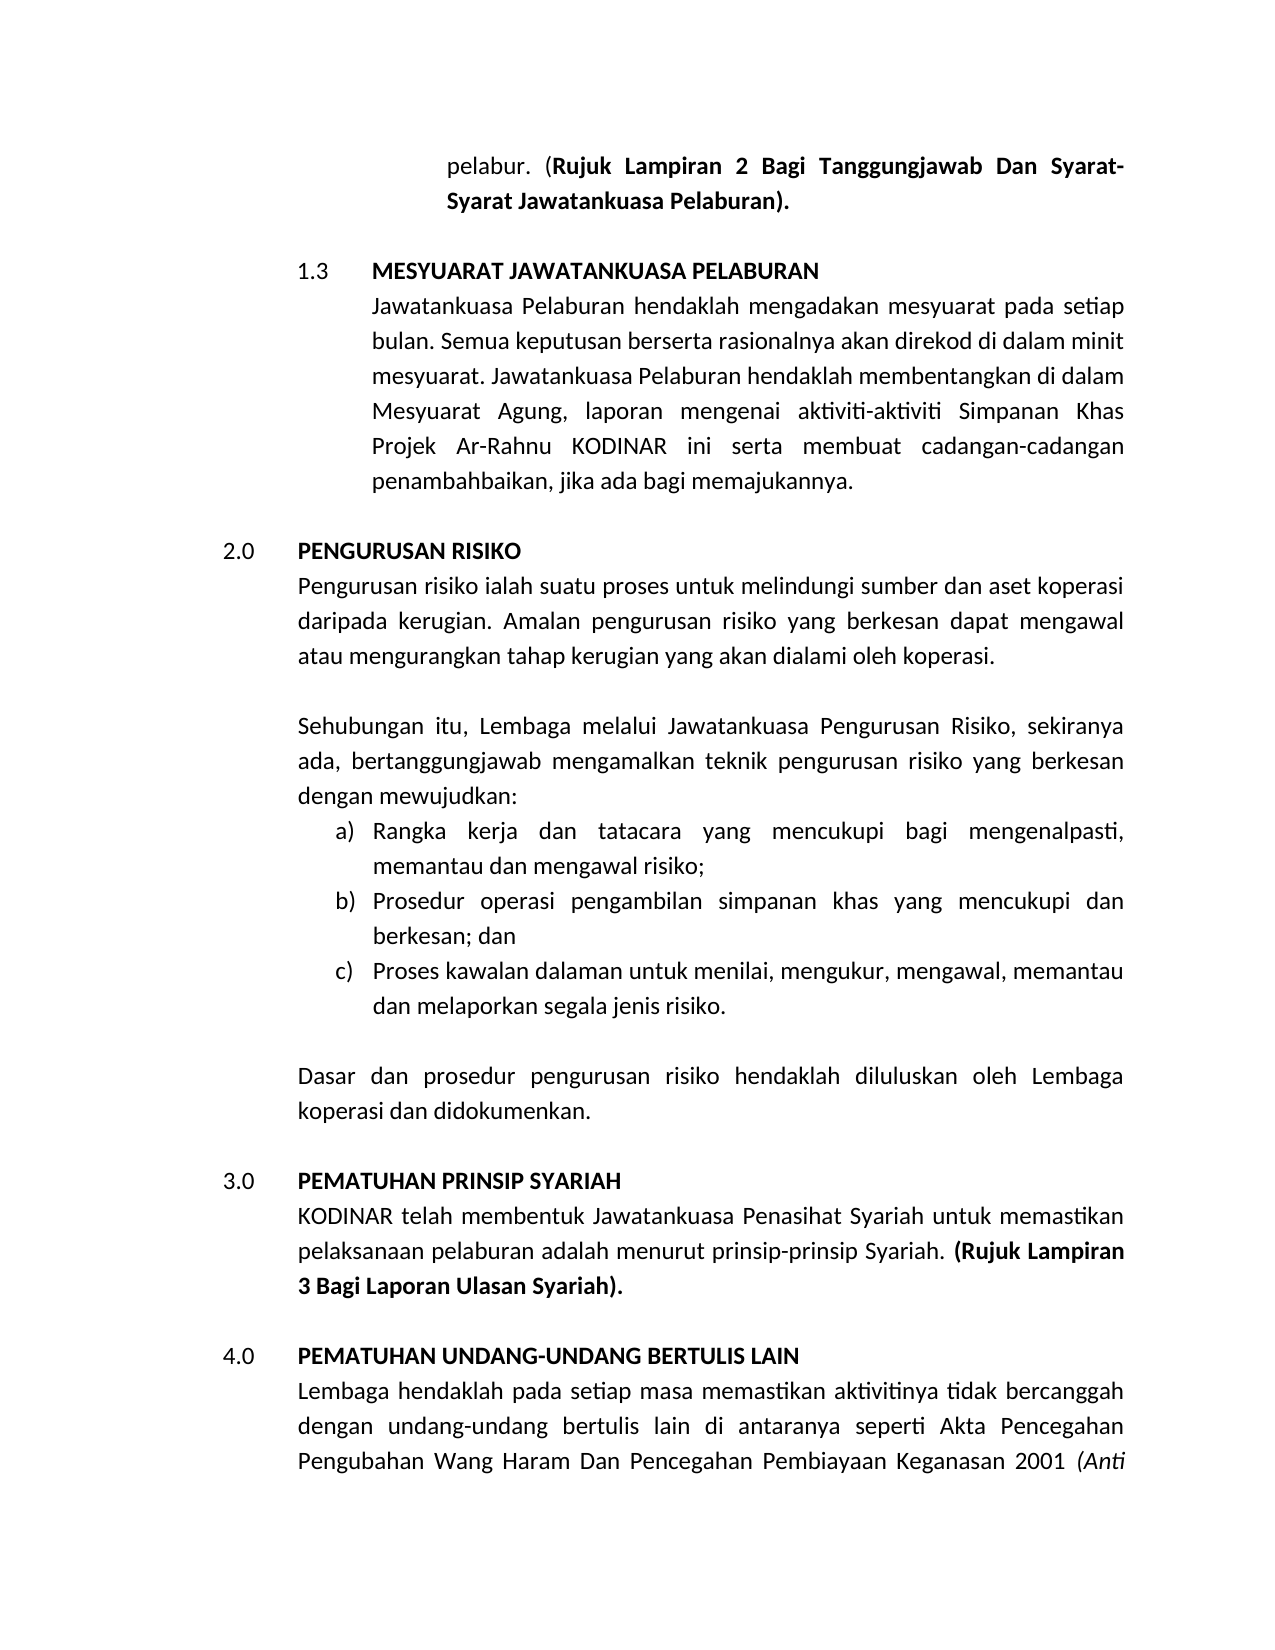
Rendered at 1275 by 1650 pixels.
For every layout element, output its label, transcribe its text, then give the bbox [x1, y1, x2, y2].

list Jawatankuasa Pelaburan hendaklah mengadakan mesyuarat pada setiap bulan. Semua keputusan berserta rasionalnya akan direkod di dalam minit mesyuarat. Jawatankuasa Pelaburan hendaklah membentangkan di dalam Mesyuarat Agung, laporan mengenai aktiviti-aktiviti Simpanan Khas Projek Ar-Rahnu KODINAR ini serta membuat cadangan-cadangan penambahbaikan, jika ada bagi memajukannya. [372, 290, 1125, 496]
list PEMATUHAN UNDANG-UNDANG BERTULIS LAIN [223, 1340, 1125, 1371]
list Sehubungan itu, Lembaga melalui Jawatankuasa Pengurusan Risiko, sekiranya ada, bertanggungjawab mengamalkan teknik pengurusan risiko yang berkesan dengan mewujudkan: [298, 710, 1125, 811]
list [409, 150, 1125, 216]
list Rangka kerja dan tatacara yang mencukupi bagi mengenalpasti, memantau dan mengawal risiko; [335, 815, 1125, 881]
list Pengurusan risiko ialah suatu proses untuk melindungi sumber dan aset koperasi daripada kerugian. Amalan pengurusan risiko yang berkesan dapat mengawal atau mengurangkan tahap kerugian yang akan dialami oleh koperasi. [298, 570, 1125, 671]
list PEMATUHAN PRINSIP SYARIAH [223, 1165, 1125, 1196]
list Proses kawalan dalaman untuk menilai, mengukur, mengawal, memantau dan melaporkan segala jenis risiko. [335, 955, 1125, 1021]
list Dasar dan prosedur pengurusan risiko hendaklah diluluskan oleh Lembaga koperasi dan didokumenkan. [298, 1060, 1125, 1126]
list KODINAR telah membentuk Jawatankuasa Penasihat Syariah untuk memastikan pelaksanaan pelaburan adalah menurut prinsip-prinsip Syariah. (Rujuk Lampiran 3 Bagi Laporan Ulasan Syariah). [298, 1200, 1125, 1301]
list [298, 1375, 1125, 1476]
list Prosedur operasi pengambilan simpanan khas yang mencukupi dan berkesan; dan [335, 885, 1125, 951]
list PENGURUSAN RISIKO [223, 535, 1125, 566]
list MESYUARAT JAWATANKUASA PELABURAN [297, 255, 1125, 286]
